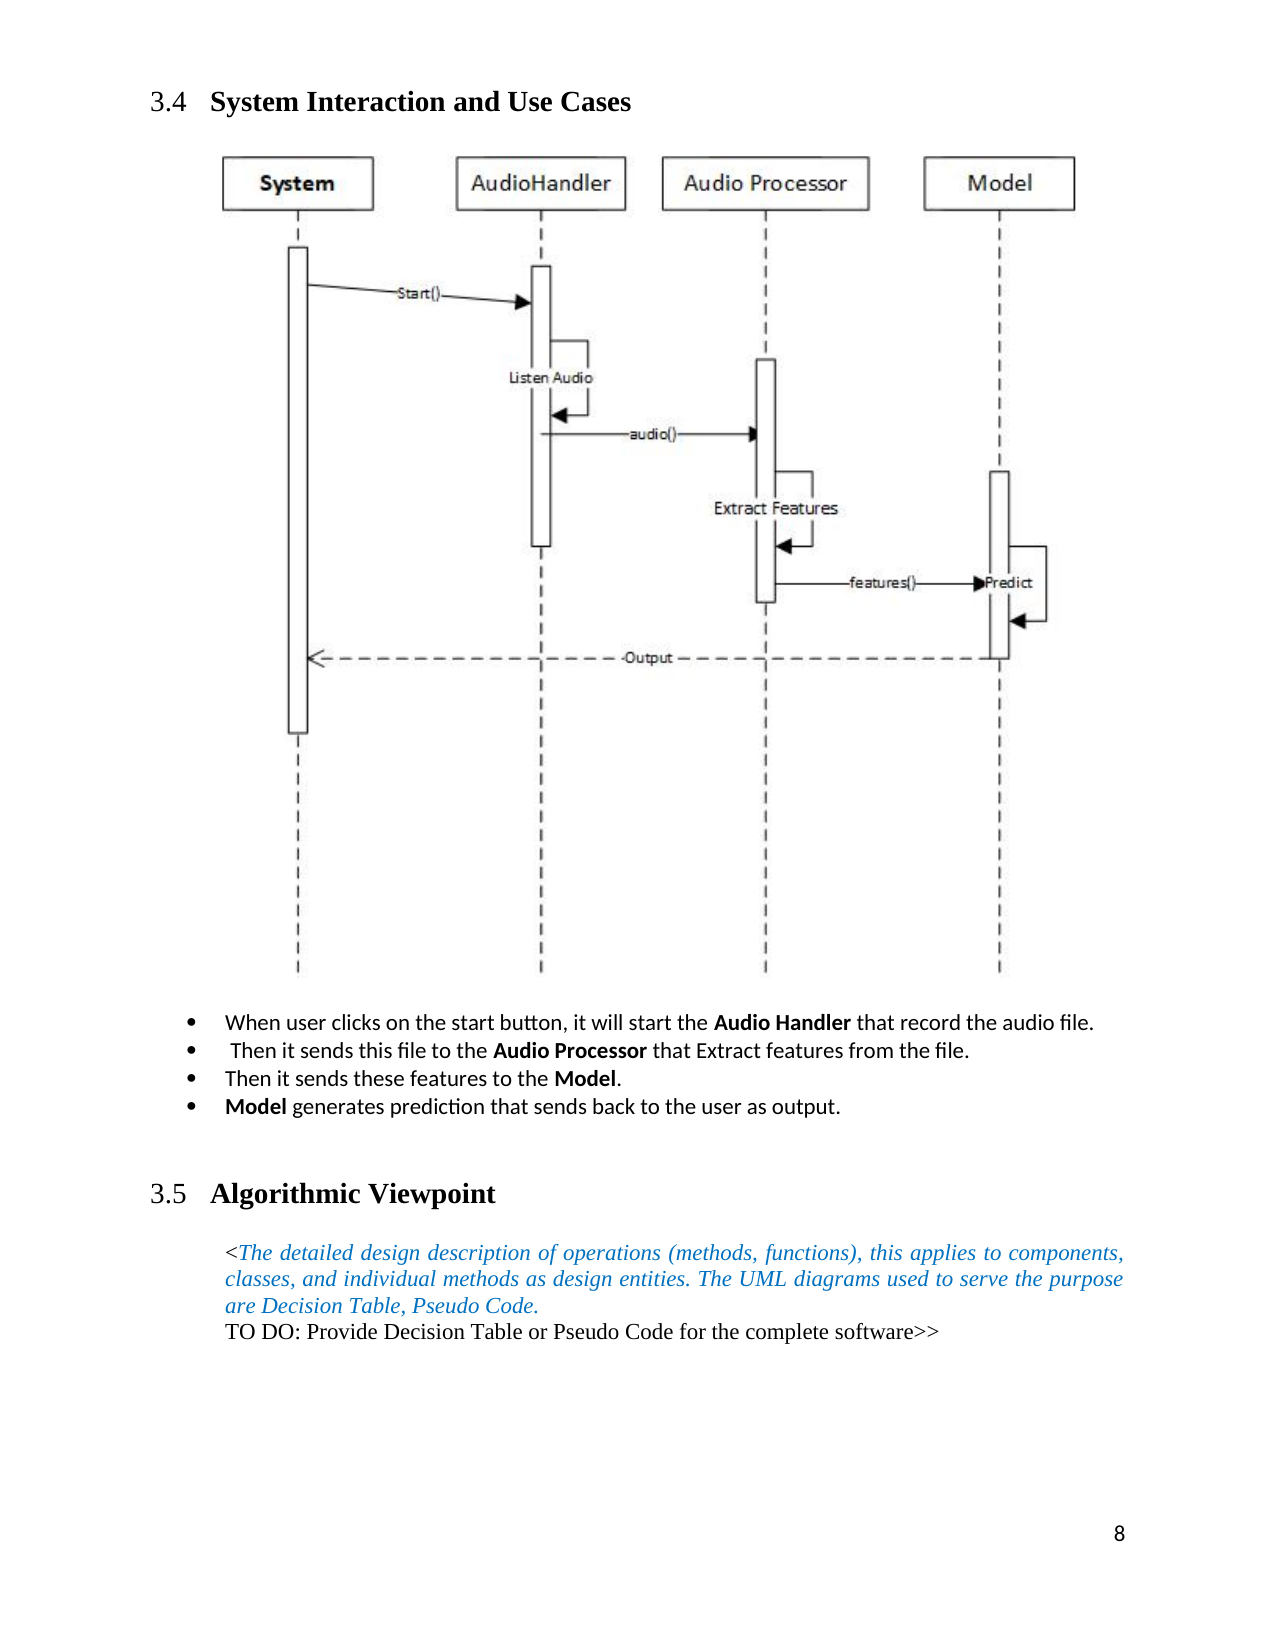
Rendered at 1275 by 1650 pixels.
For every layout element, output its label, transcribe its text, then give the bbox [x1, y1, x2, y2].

subtitle System Interaction and Use Cases [150, 84, 1125, 118]
list Then it sends this file to the Audio Processor that Extract features from the file. [187, 1036, 1125, 1064]
text <The detailed design description of operations (methods, functions), this applies to components, classes, and individual methods as design entities. The UML diagrams used to serve the purpose are Decision Table, Pseudo Code. [225, 1239, 1125, 1318]
list Then it sends these features to the Model. [187, 1064, 1125, 1092]
list Model generates prediction that sends back to the user as output. [187, 1092, 1125, 1120]
text TO DO: Provide Decision Table or Pseudo Code for the complete software>> [225, 1318, 1125, 1344]
picture [221, 155, 1077, 979]
subtitle Algorithmic Viewpoint [150, 1176, 1125, 1210]
